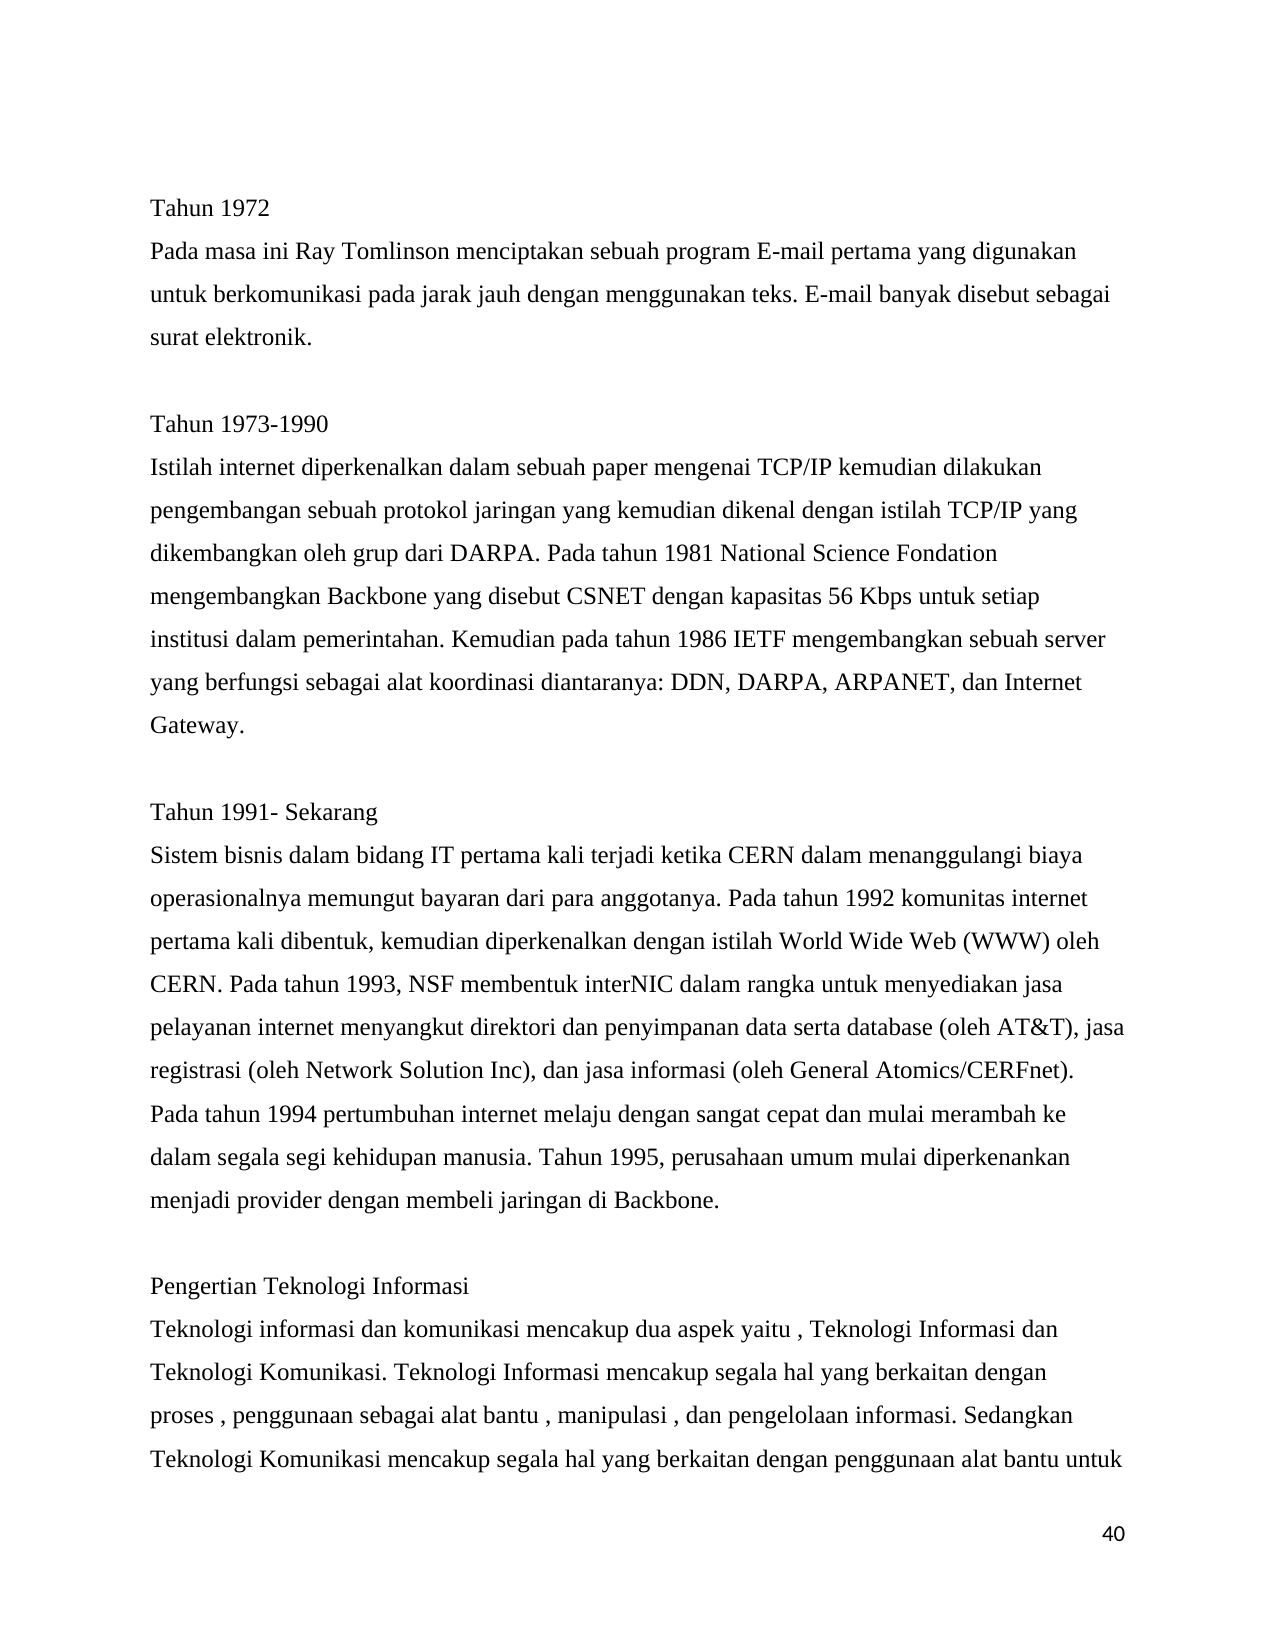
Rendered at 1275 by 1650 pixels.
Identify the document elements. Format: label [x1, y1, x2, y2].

text [150, 150, 1125, 1472]
